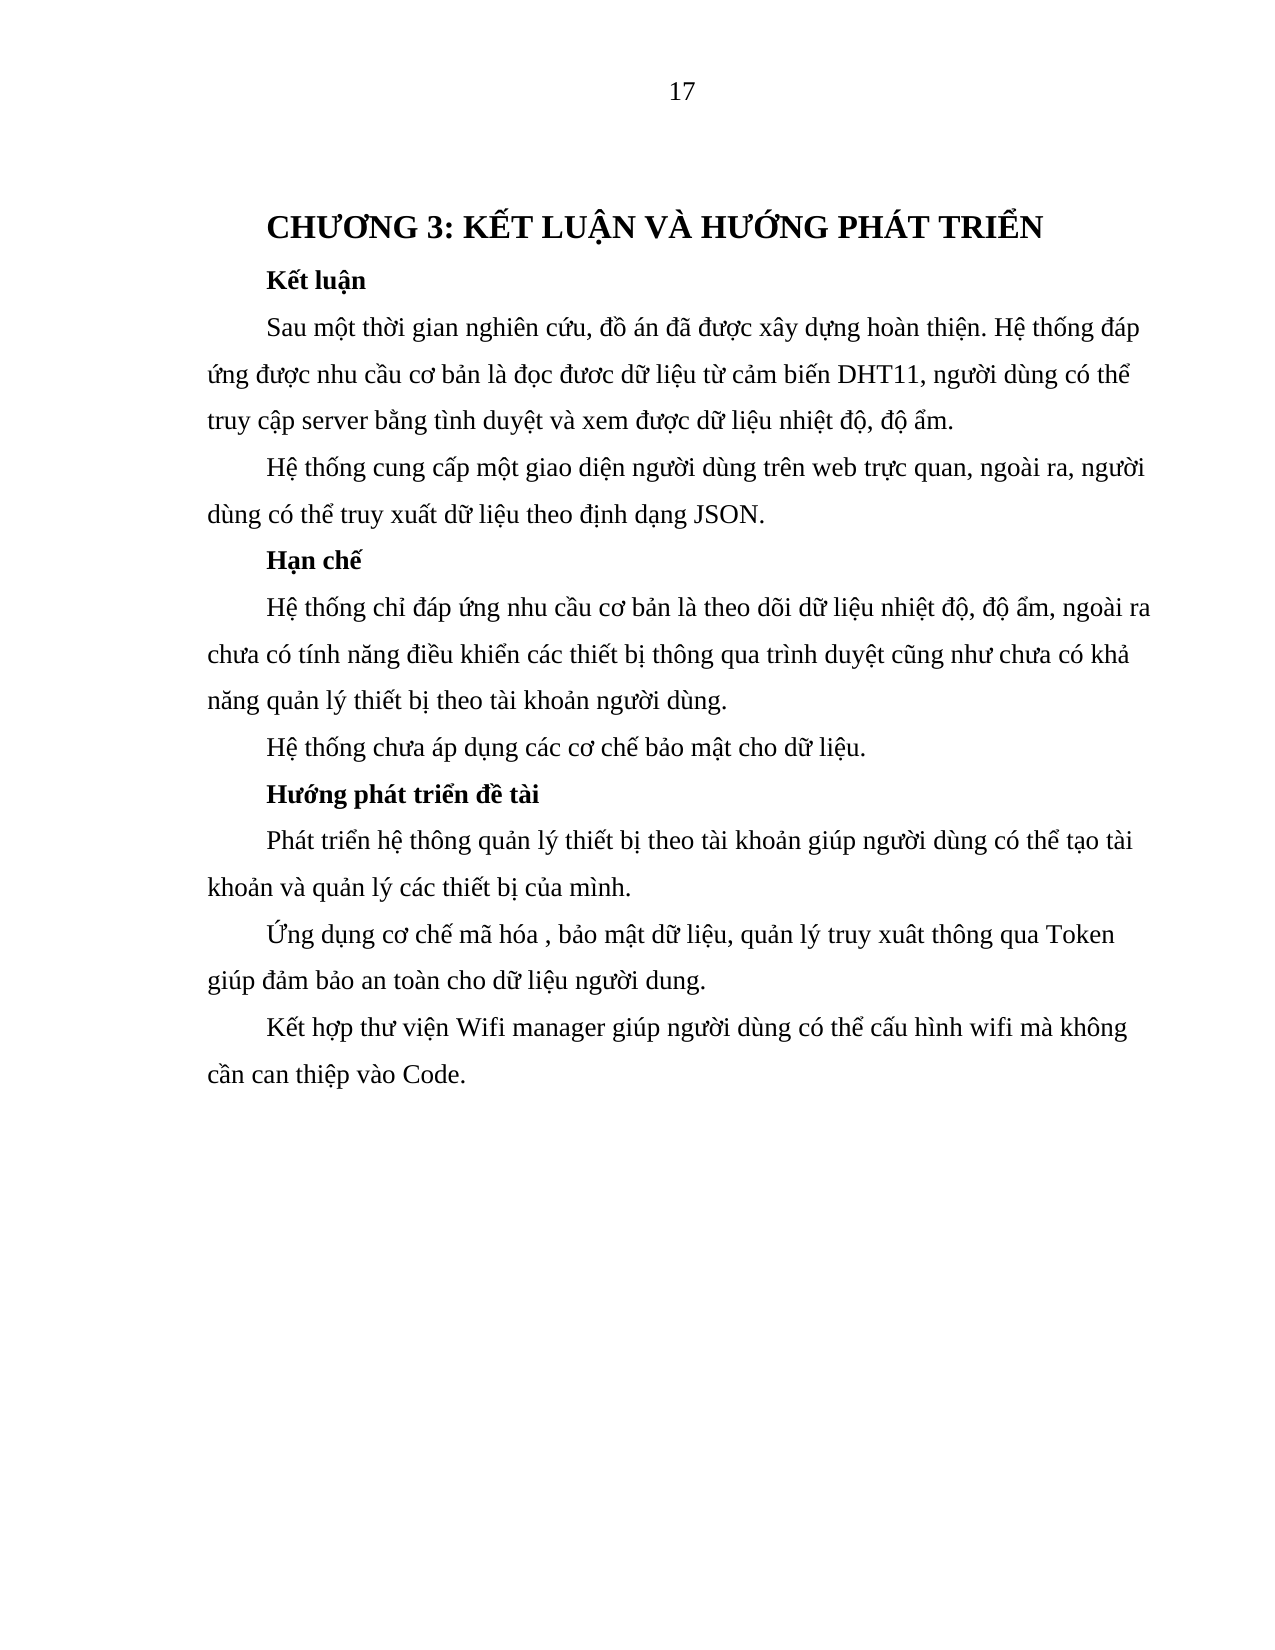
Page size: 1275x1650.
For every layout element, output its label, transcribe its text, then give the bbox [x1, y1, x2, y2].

text Hạn chế [207, 544, 1156, 576]
text Ứng dụng cơ chế mã hóa , bảo mật dữ liệu, quản lý truy xuât thông qua Token giúp đảm bảo an toàn cho dữ liệu người dung. [207, 918, 1156, 996]
text Kết hợp thư viện Wifi manager giúp người dùng có thể cấu hình wifi mà không cần can thiệp vào Code. [207, 1011, 1156, 1089]
text Hệ thống chưa áp dụng các cơ chế bảo mật cho dữ liệu. [207, 731, 1156, 762]
text Sau một thời gian nghiên cứu, đồ án đã được xây dựng hoàn thiện. Hệ thống đáp ứng được nhu cầu cơ bản là đọc đươc dữ liệu từ cảm biến DHT11, người dùng có thể truy cập server bằng tình duyệt và xem được dữ liệu nhiệt độ, độ ẩm. [207, 311, 1156, 436]
text Hệ thống cung cấp một giao diện người dùng trên web trực quan, ngoài ra, người dùng có thể truy xuất dữ liệu theo định dạng JSON. [207, 451, 1156, 529]
text Phát triển hệ thông quản lý thiết bị theo tài khoản giúp người dùng có thể tạo tài khoản và quản lý các thiết bị của mình. [207, 824, 1156, 902]
text Hướng phát triển đề tài [207, 778, 1156, 809]
text Hệ thống chỉ đáp ứng nhu cầu cơ bản là theo dõi dữ liệu nhiệt độ, độ ẩm, ngoài ra chưa có tính năng điều khiển các thiết bị thông qua trình duyệt cũng như chưa có khả năng quản lý thiết bị theo tài khoản người dùng. [207, 591, 1156, 716]
subtitle CHƯƠNG 3: KẾT LUẬN VÀ HƯỚNG PHÁT TRIỂN [207, 207, 1156, 245]
text Kết luận [207, 264, 1156, 296]
